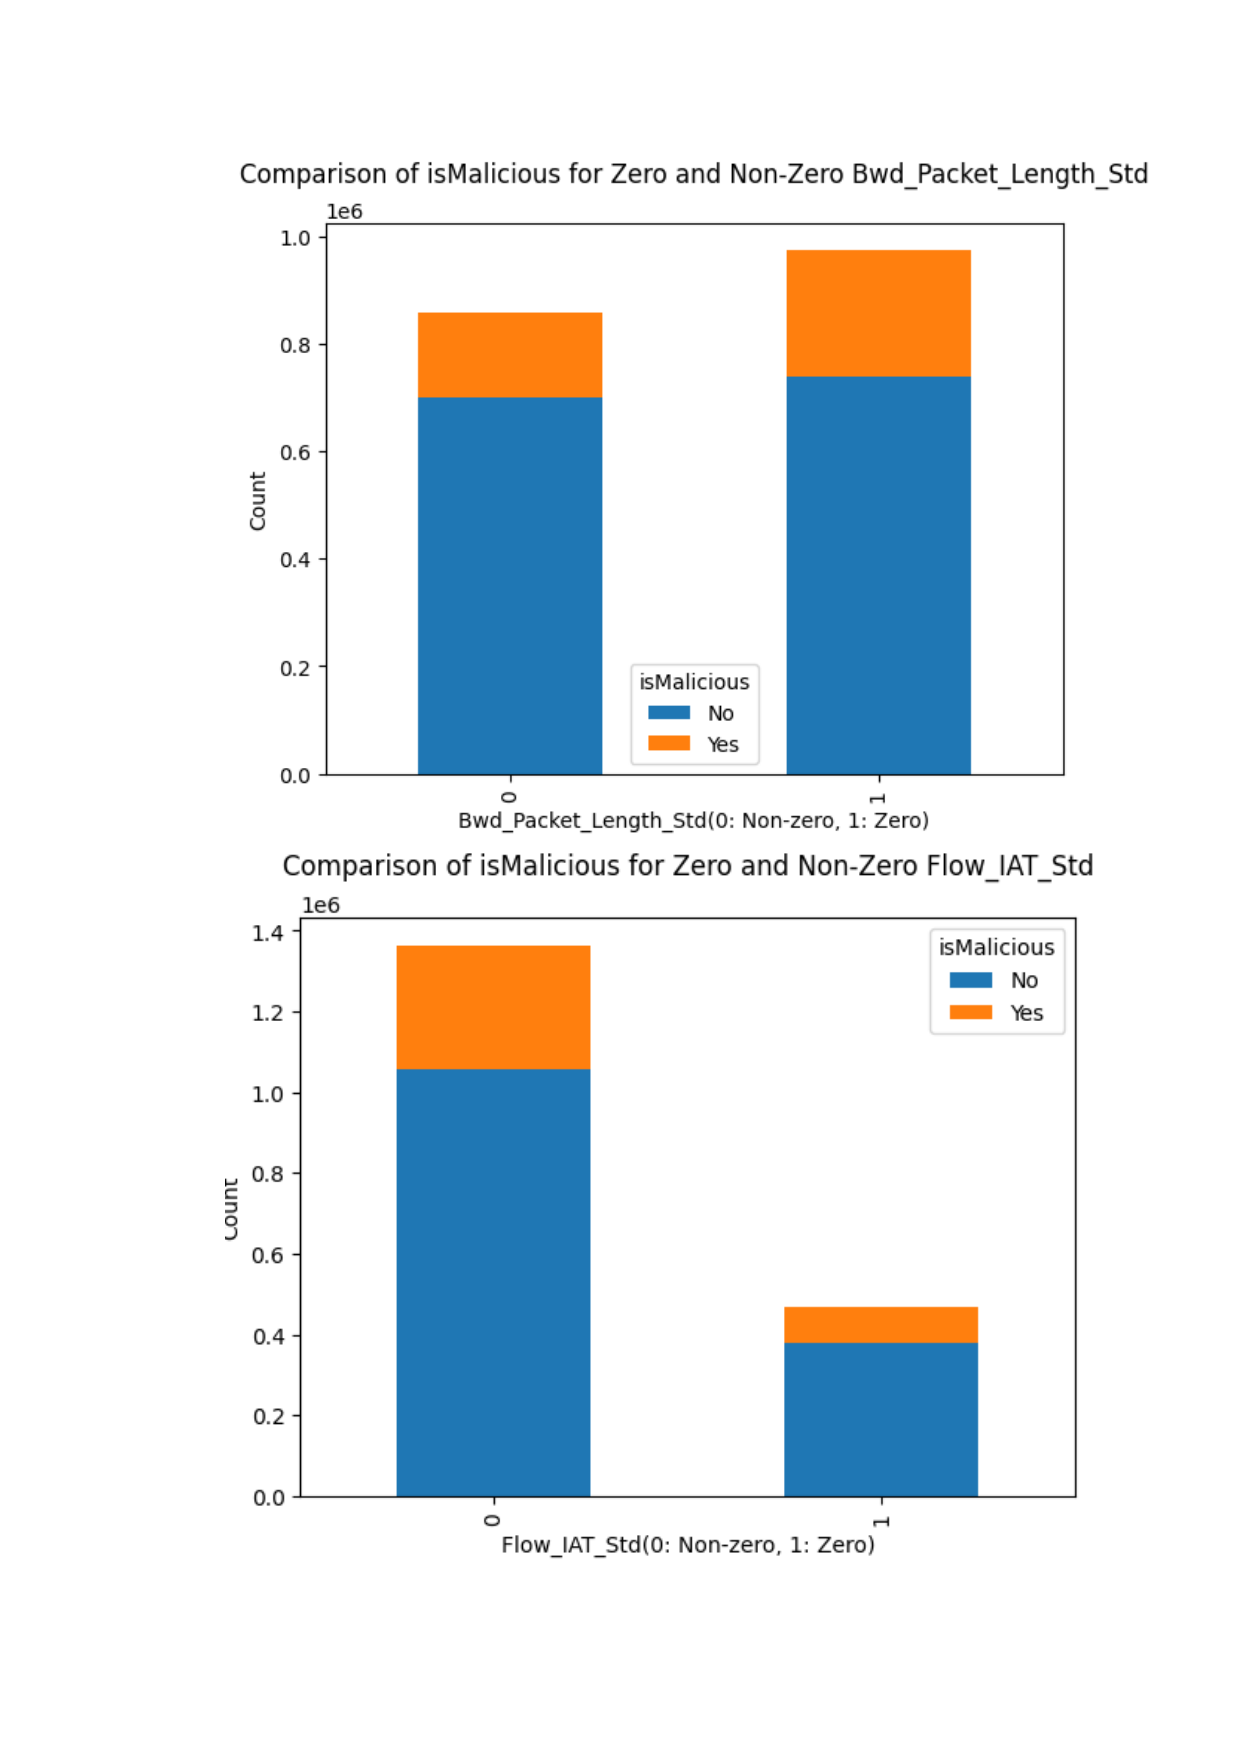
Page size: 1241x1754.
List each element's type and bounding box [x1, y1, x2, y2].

picture [225, 838, 1155, 1570]
picture [225, 150, 1166, 837]
